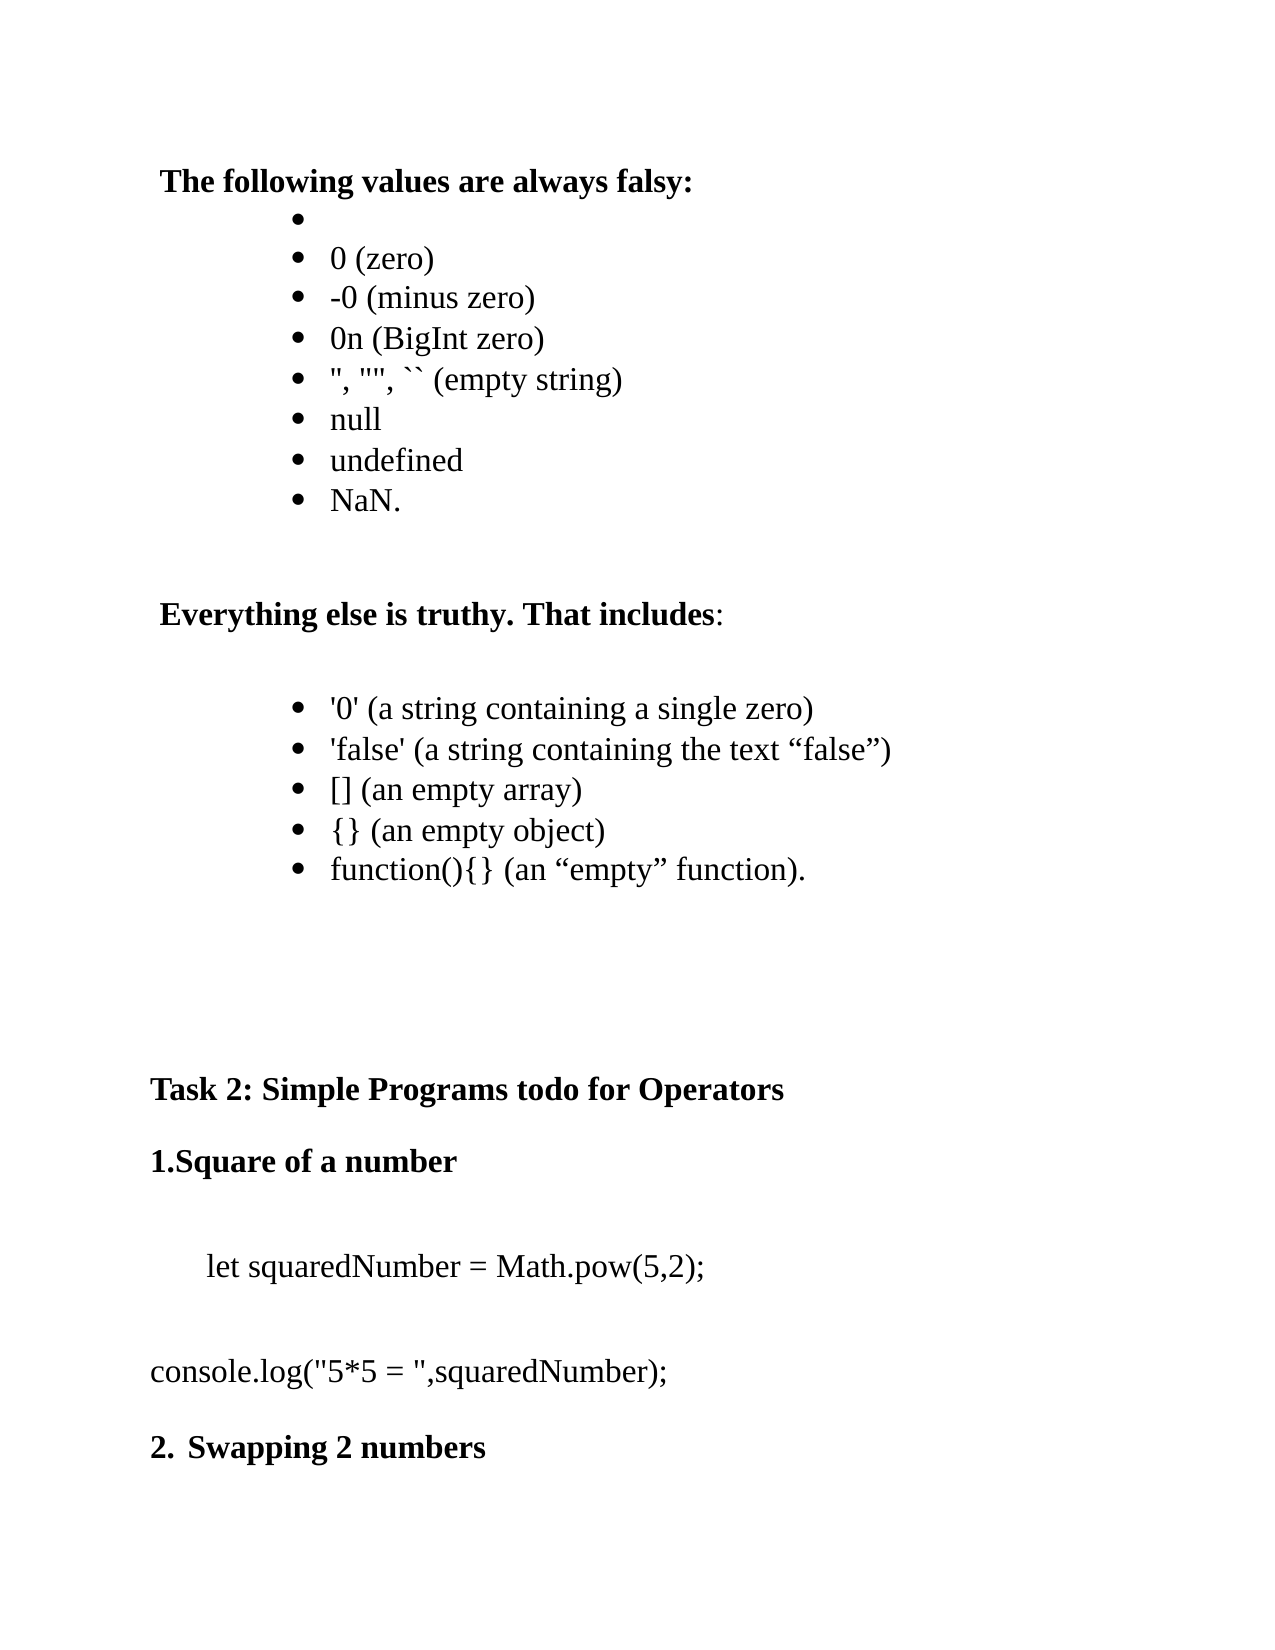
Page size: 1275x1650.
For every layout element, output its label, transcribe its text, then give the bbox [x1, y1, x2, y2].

table_cell 'false' (a string containing the text “false”) [150, 728, 916, 768]
text Everything else is truthy. That includes: [159, 583, 1125, 633]
table_cell -0 (minus zero) [150, 277, 759, 317]
text Task 2: Simple Programs todo for Operators [150, 1052, 1125, 1108]
text The following values are always falsy: [159, 150, 1125, 200]
text 1.Square of a number [150, 1129, 1125, 1179]
table_cell null [150, 399, 759, 439]
list Swapping 2 numbers [150, 1416, 1125, 1466]
text let squaredNumber = Math.pow(5,2); [206, 1228, 1125, 1284]
table_cell {} (an empty object) [150, 809, 916, 849]
table_cell function(){} (an “empty” function). [150, 850, 916, 1003]
text console.log("5*5 = ",squaredNumber); [150, 1333, 1125, 1389]
table_cell '', "", `` (empty string) [150, 358, 759, 398]
table_cell NaN. [150, 480, 759, 556]
table_cell 0n (BigInt zero) [150, 317, 759, 358]
table_header '0' (a string containing a single zero) [150, 687, 916, 728]
table_cell undefined [150, 439, 759, 480]
table_cell [] (an empty array) [150, 768, 916, 809]
table_header 0 (zero) [150, 200, 759, 277]
